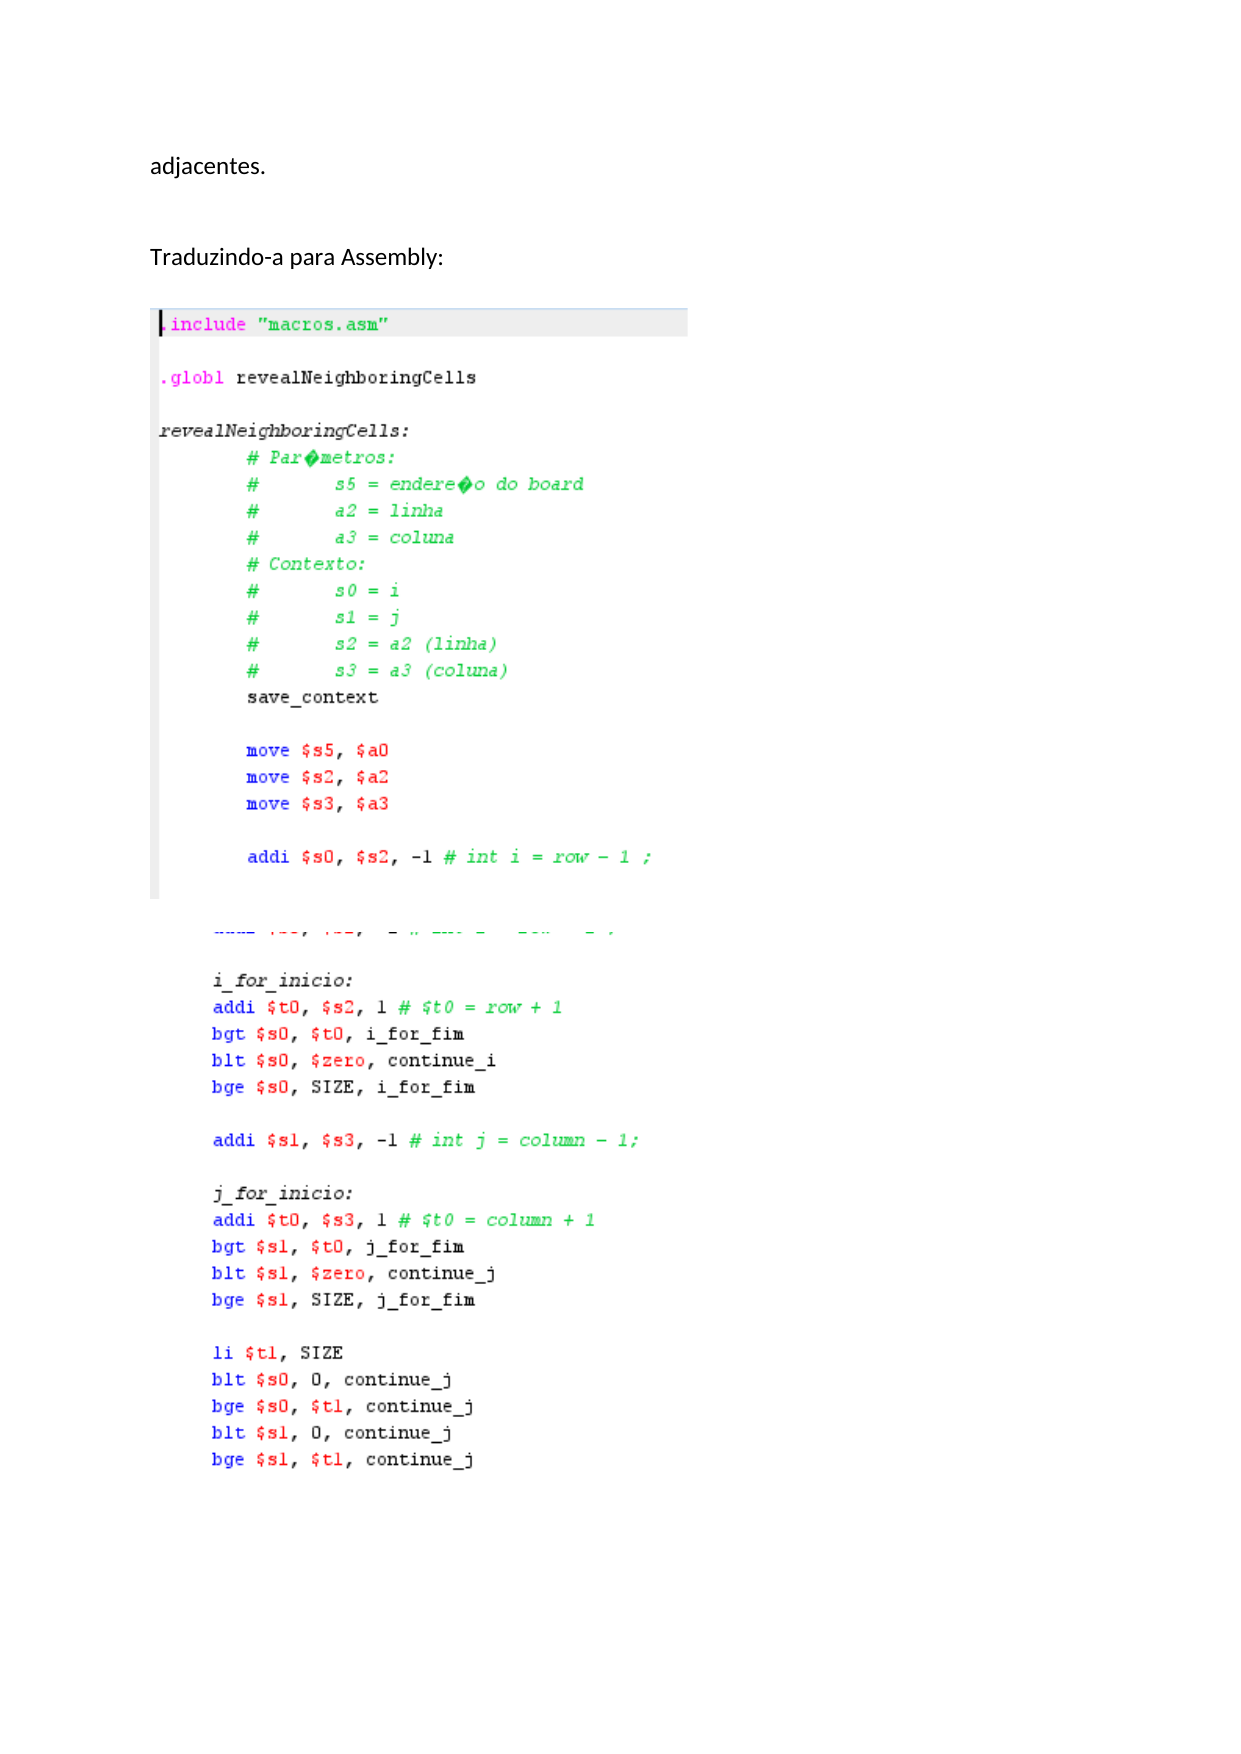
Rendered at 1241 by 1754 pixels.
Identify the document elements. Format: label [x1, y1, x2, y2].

picture [150, 308, 688, 899]
picture [150, 932, 716, 1478]
text [150, 150, 1090, 272]
